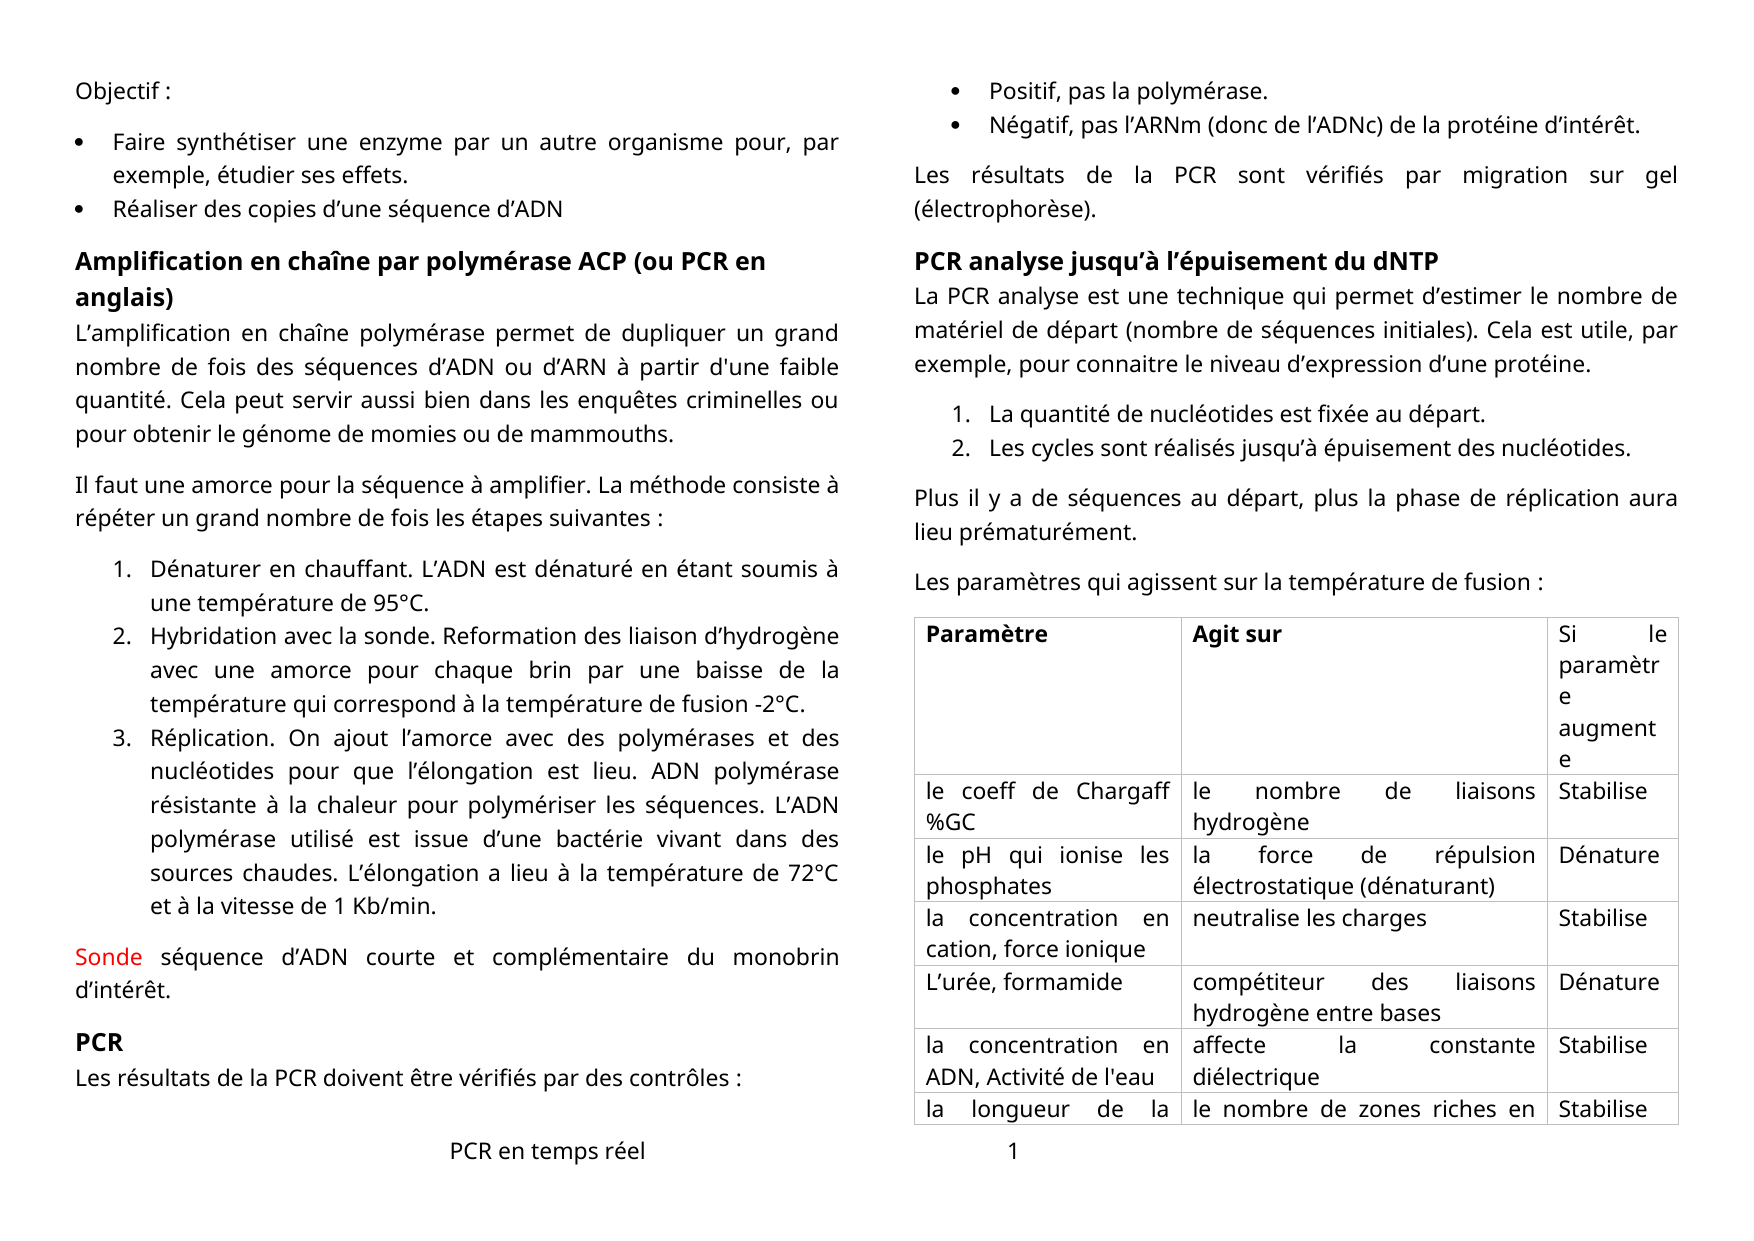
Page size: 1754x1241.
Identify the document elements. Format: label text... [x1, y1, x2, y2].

table_header Si le paramètre augmente [1548, 618, 1678, 774]
table_cell Dénature [1548, 839, 1678, 901]
table_cell Stabilise [1548, 775, 1678, 838]
table_cell Stabilise [1548, 902, 1678, 965]
subtitle PCR [75, 1025, 840, 1059]
list Dénaturer en chauffant. L’ADN est dénaturé en étant soumis à une température de 95°C. [112, 553, 840, 618]
text Objectif : [75, 75, 840, 106]
table_header Agit sur [1182, 618, 1547, 774]
text Les paramètres qui agissent sur la température de fusion : [914, 566, 1679, 598]
table_cell L’urée, formamide [915, 966, 1181, 1028]
list La quantité de nucléotides est fixée au départ. [951, 398, 1679, 429]
table_cell la force de répulsion électrostatique (dénaturant) [1182, 839, 1547, 901]
table_cell Dénature [1548, 966, 1678, 1028]
table_cell la longueur de la molécule d'ADN [915, 1093, 1181, 1124]
table_cell la concentration en ADN, Activité de l'eau [915, 1029, 1181, 1092]
list Faire synthétiser une enzyme par un autre organisme pour, par exemple, étudier ses effets. [75, 125, 840, 190]
text Sonde séquence d’ADN courte et complémentaire du monobrin d’intérêt. [75, 941, 840, 1006]
table_cell Stabilise [1548, 1029, 1678, 1092]
table_cell le pH qui ionise les phosphates [915, 839, 1181, 901]
subtitle Amplification en chaîne par polymérase ACP (ou PCR en anglais) [75, 243, 840, 314]
text Les résultats de la PCR sont vérifiés par migration sur gel (électrophorèse). [914, 159, 1679, 224]
text La PCR analyse est une technique qui permet d’estimer le nombre de matériel de départ (nombre de séquences initiales). Cela est utile, par exemple, pour connaitre le niveau d’expression d’une protéine. [914, 280, 1679, 379]
table_cell affecte la constante diélectrique [1182, 1029, 1547, 1092]
table_cell la concentration en cation, force ionique [915, 902, 1181, 965]
list Négatif, pas l’ARNm (donc de l’ADNc) de la protéine d’intérêt. [951, 109, 1679, 140]
table_cell neutralise les charges [1182, 902, 1547, 965]
table_cell compétiteur des liaisons hydrogène entre bases [1182, 966, 1547, 1028]
text Plus il y a de séquences au départ, plus la phase de réplication aura lieu prématurément. [914, 482, 1679, 547]
table_cell Stabilise [1548, 1093, 1678, 1124]
table_header Paramètre [915, 618, 1181, 774]
list Réaliser des copies d’une séquence d’ADN [75, 193, 840, 224]
list Les cycles sont réalisés jusqu’à épuisement des nucléotides. [951, 432, 1679, 463]
subtitle PCR analyse jusqu’à l’épuisement du dNTP [914, 243, 1679, 277]
list Positif, pas la polymérase. [951, 75, 1679, 106]
table_cell le nombre de zones riches en GC [1182, 1093, 1547, 1124]
list Hybridation avec la sonde. Reformation des liaison d’hydrogène avec une amorce pour chaque brin par une baisse de la température qui correspond à la température de fusion -2°C. [112, 620, 840, 719]
table_cell le coeff de Chargaff %GC [915, 775, 1181, 838]
text Les résultats de la PCR doivent être vérifiés par des contrôles : [75, 1062, 840, 1093]
table_cell le nombre de liaisons hydrogène [1182, 775, 1547, 838]
text Il faut une amorce pour la séquence à amplifier. La méthode consiste à répéter un grand nombre de fois les étapes suivantes : [75, 468, 840, 533]
text L’amplification en chaîne polymérase permet de dupliquer un grand nombre de fois des séquences d’ADN ou d’ARN à partir d'une faible quantité. Cela peut servir aussi bien dans les enquêtes criminelles ou pour obtenir le génome de momies ou de mammouths. [75, 317, 840, 449]
list Réplication. On ajout l’amorce avec des polymérases et des nucléotides pour que l’élongation est lieu. ADN polymérase résistante à la chaleur pour polymériser les séquences. L’ADN polymérase utilisé est issue d’une bactérie vivant dans des sources chaudes. L’élongation a lieu à la température de 72°C et à la vitesse de 1 Kb/min. [112, 721, 840, 921]
